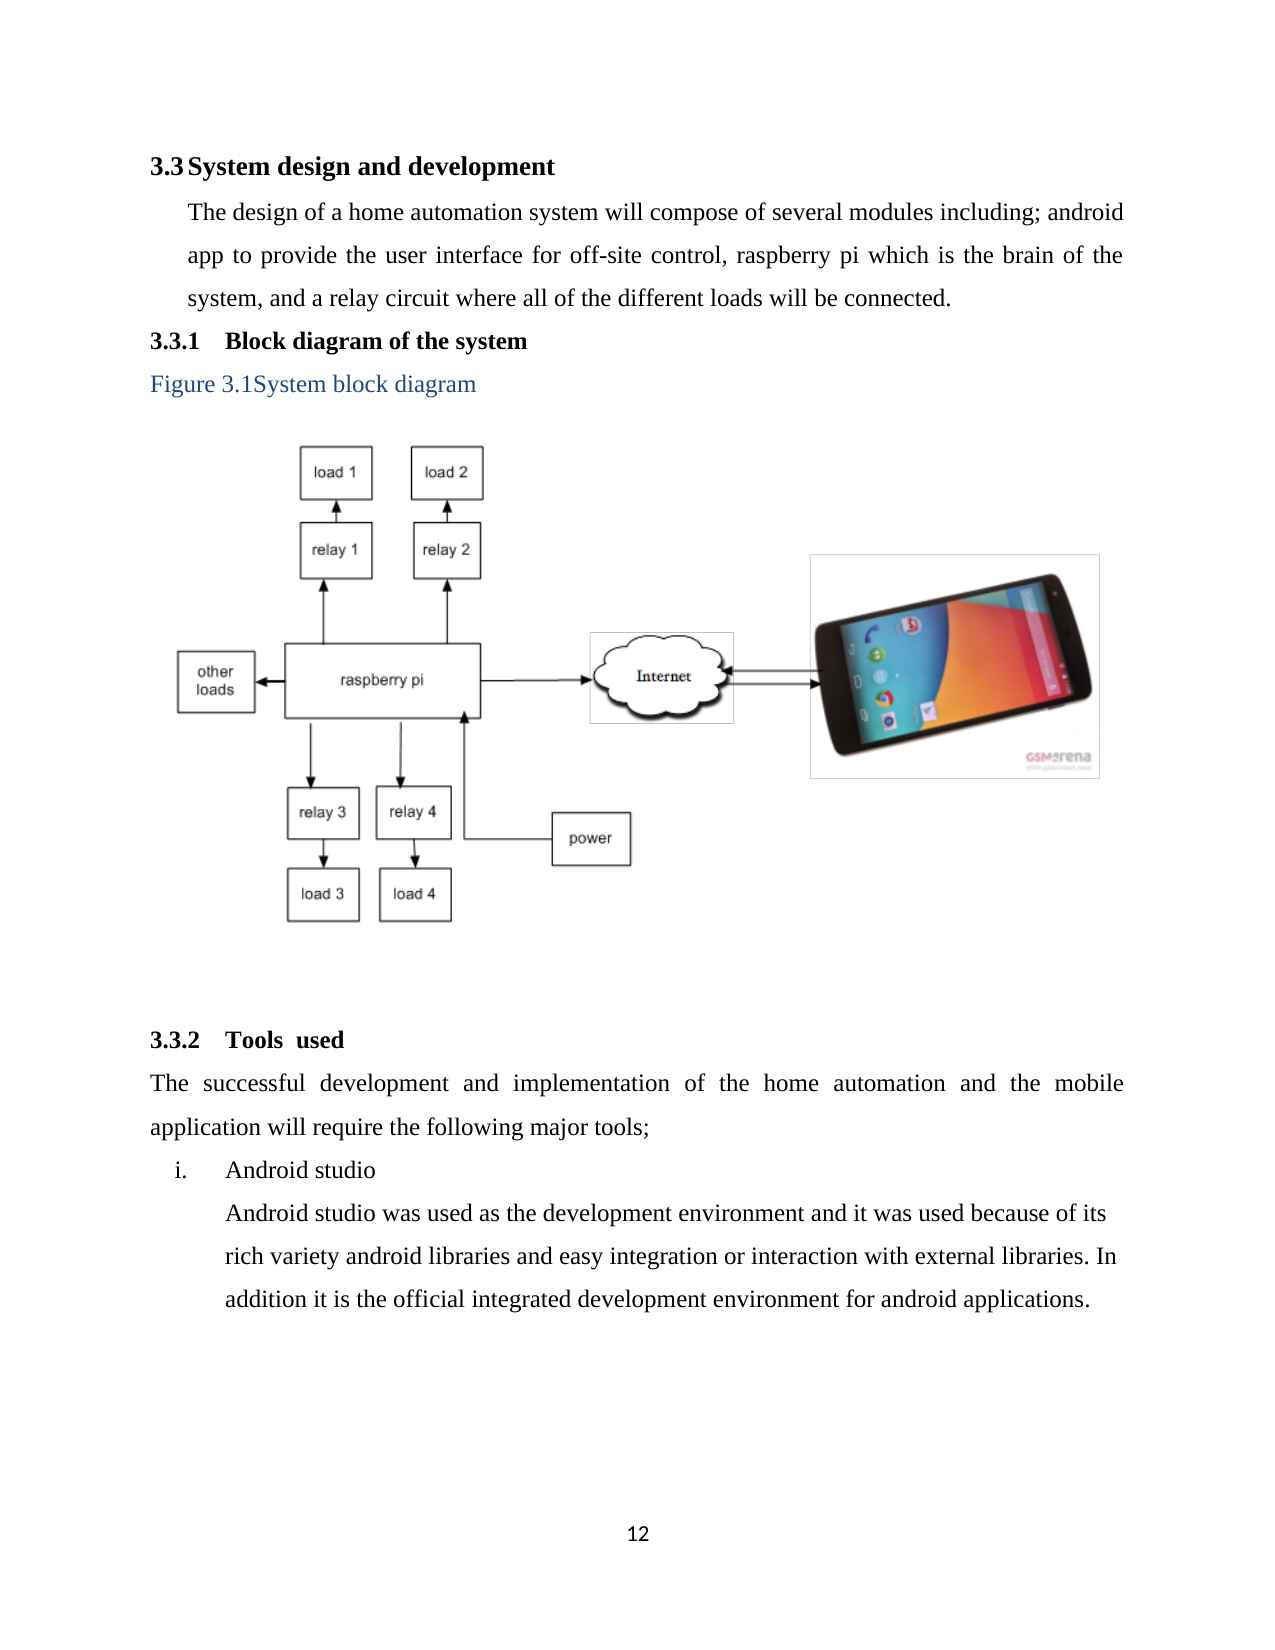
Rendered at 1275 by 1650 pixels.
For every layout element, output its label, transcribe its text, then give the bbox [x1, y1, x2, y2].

text The successful development and implementation of the home automation and the mobile application will require the following major tools; [150, 1068, 1125, 1140]
list Android studio [187, 1155, 1125, 1183]
text Android studio was used as the development environment and it was used because of its rich variety android libraries and easy integration or interaction with external libraries. In addition it is the official integrated development environment for android applications. [225, 1198, 1125, 1313]
picture [150, 418, 1125, 949]
list The design of a home automation system will compose of several modules including; android app to provide the user interface for off-site control, raspberry pi which is the brain of the system, and a relay circuit where all of the different loads will be connected. [187, 197, 1125, 312]
text Figure 3.1System block diagram [150, 369, 1125, 398]
list Block diagram of the system [150, 326, 1125, 355]
list System design and development [150, 150, 1125, 181]
list Tools used [150, 1025, 1125, 1054]
